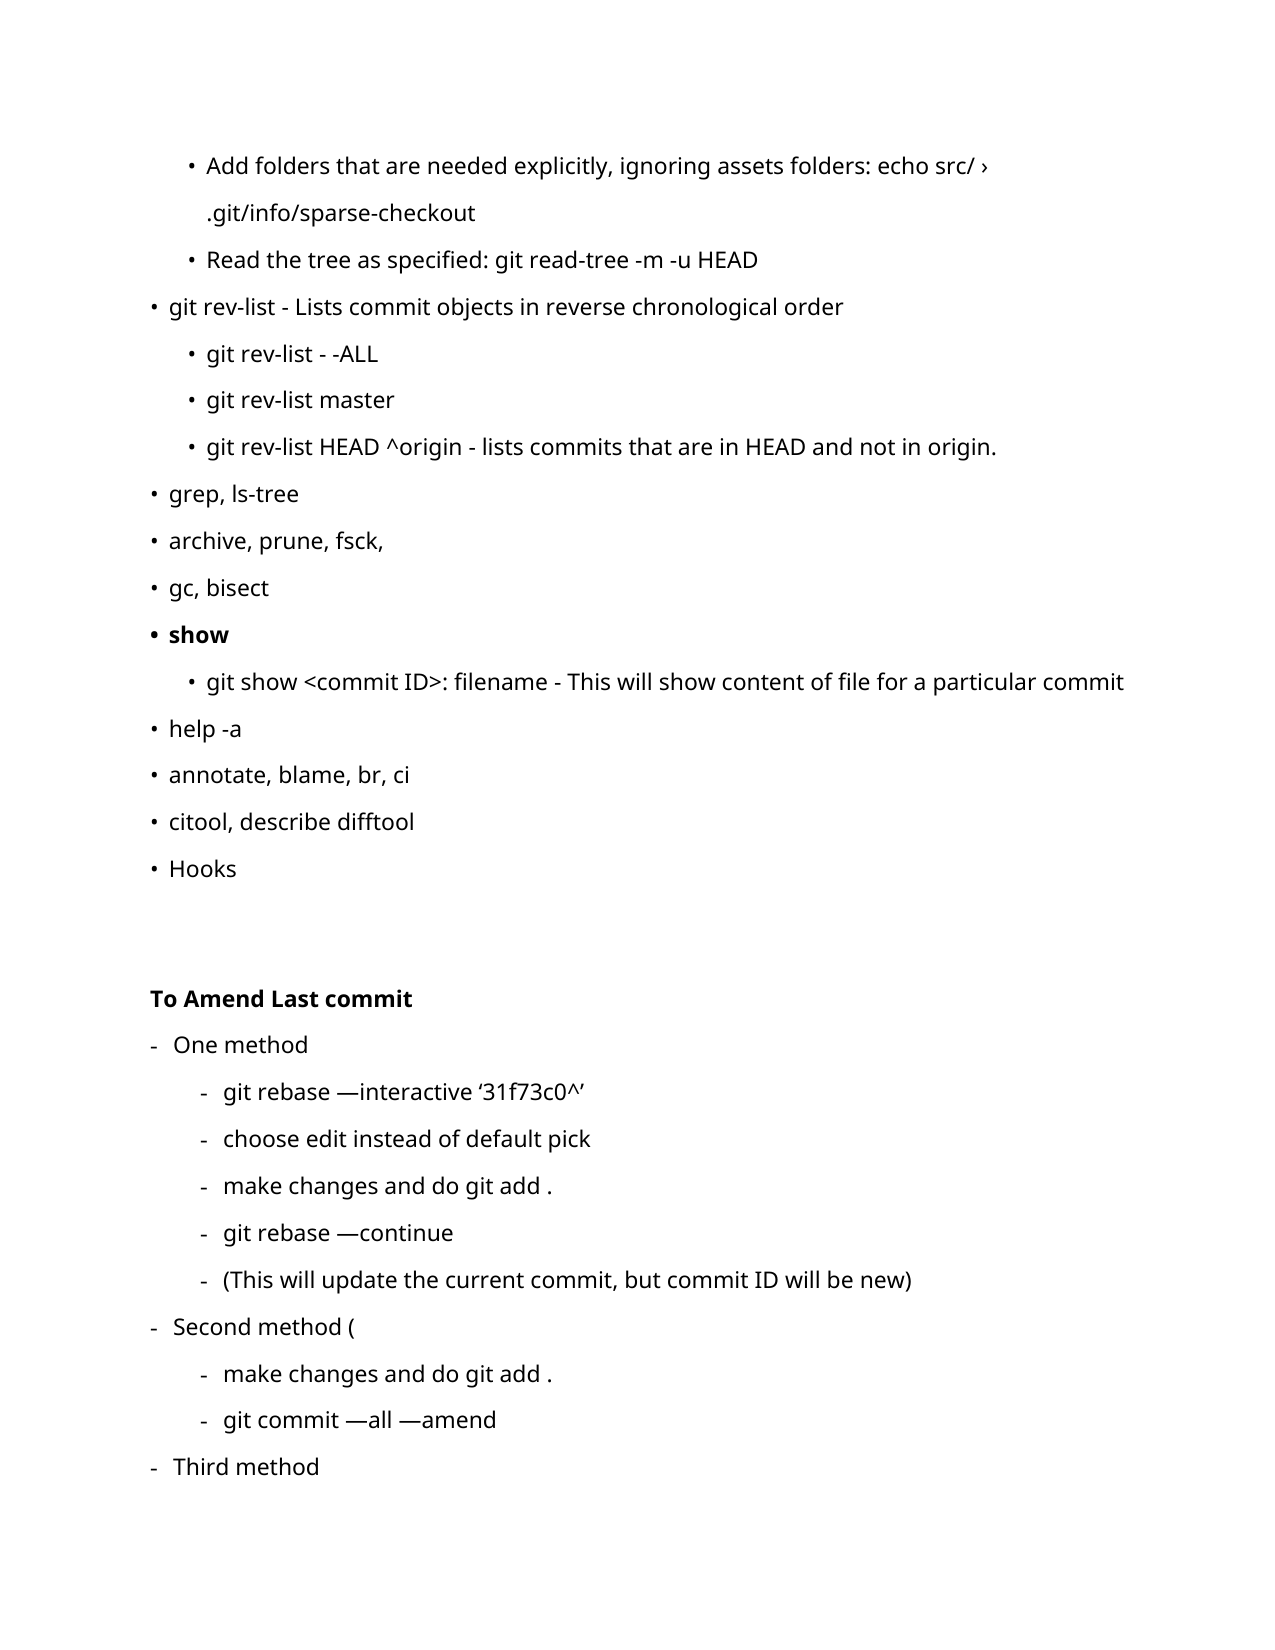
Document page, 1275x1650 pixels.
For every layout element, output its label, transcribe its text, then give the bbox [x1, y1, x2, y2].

list Hooks [150, 853, 1125, 884]
list One method [150, 1029, 1125, 1061]
list (This will update the current commit, but commit ID will be new) [200, 1264, 1125, 1295]
list git show <commit ID>: filename - This will show content of file for a particular commit [187, 666, 1125, 697]
list git rev-list HEAD ^origin - lists commits that are in HEAD and not in origin. [187, 431, 1125, 462]
list show [150, 619, 1125, 650]
list archive, prune, fsck, [150, 525, 1125, 556]
list git rev-list - Lists commit objects in reverse chronological order [150, 291, 1125, 322]
list git rev-list master [187, 384, 1125, 416]
text To Amend Last commit [150, 983, 1125, 1014]
list git commit —all —amend [200, 1404, 1125, 1436]
list annotate, blame, br, ci [150, 759, 1125, 791]
list help -a [150, 712, 1125, 744]
list git rev-list - -ALL [187, 337, 1125, 369]
list gc, bisect [150, 572, 1125, 603]
list make changes and do git add . [200, 1358, 1125, 1389]
list git rebase —interactive ‘31f73c0^’ [200, 1076, 1125, 1108]
list git rebase —continue [200, 1217, 1125, 1248]
list Third method [150, 1451, 1125, 1483]
list Read the tree as specified: git read-tree -m -u HEAD [187, 244, 1125, 275]
list citool, describe difftool [150, 806, 1125, 837]
list choose edit instead of default pick [200, 1123, 1125, 1154]
list Second method ( [150, 1311, 1125, 1342]
list grep, ls-tree [150, 478, 1125, 509]
list make changes and do git add . [200, 1170, 1125, 1201]
list Add folders that are needed explicitly, ignoring assets folders: echo src/ › .git/info/sparse-checkout [187, 150, 1125, 228]
